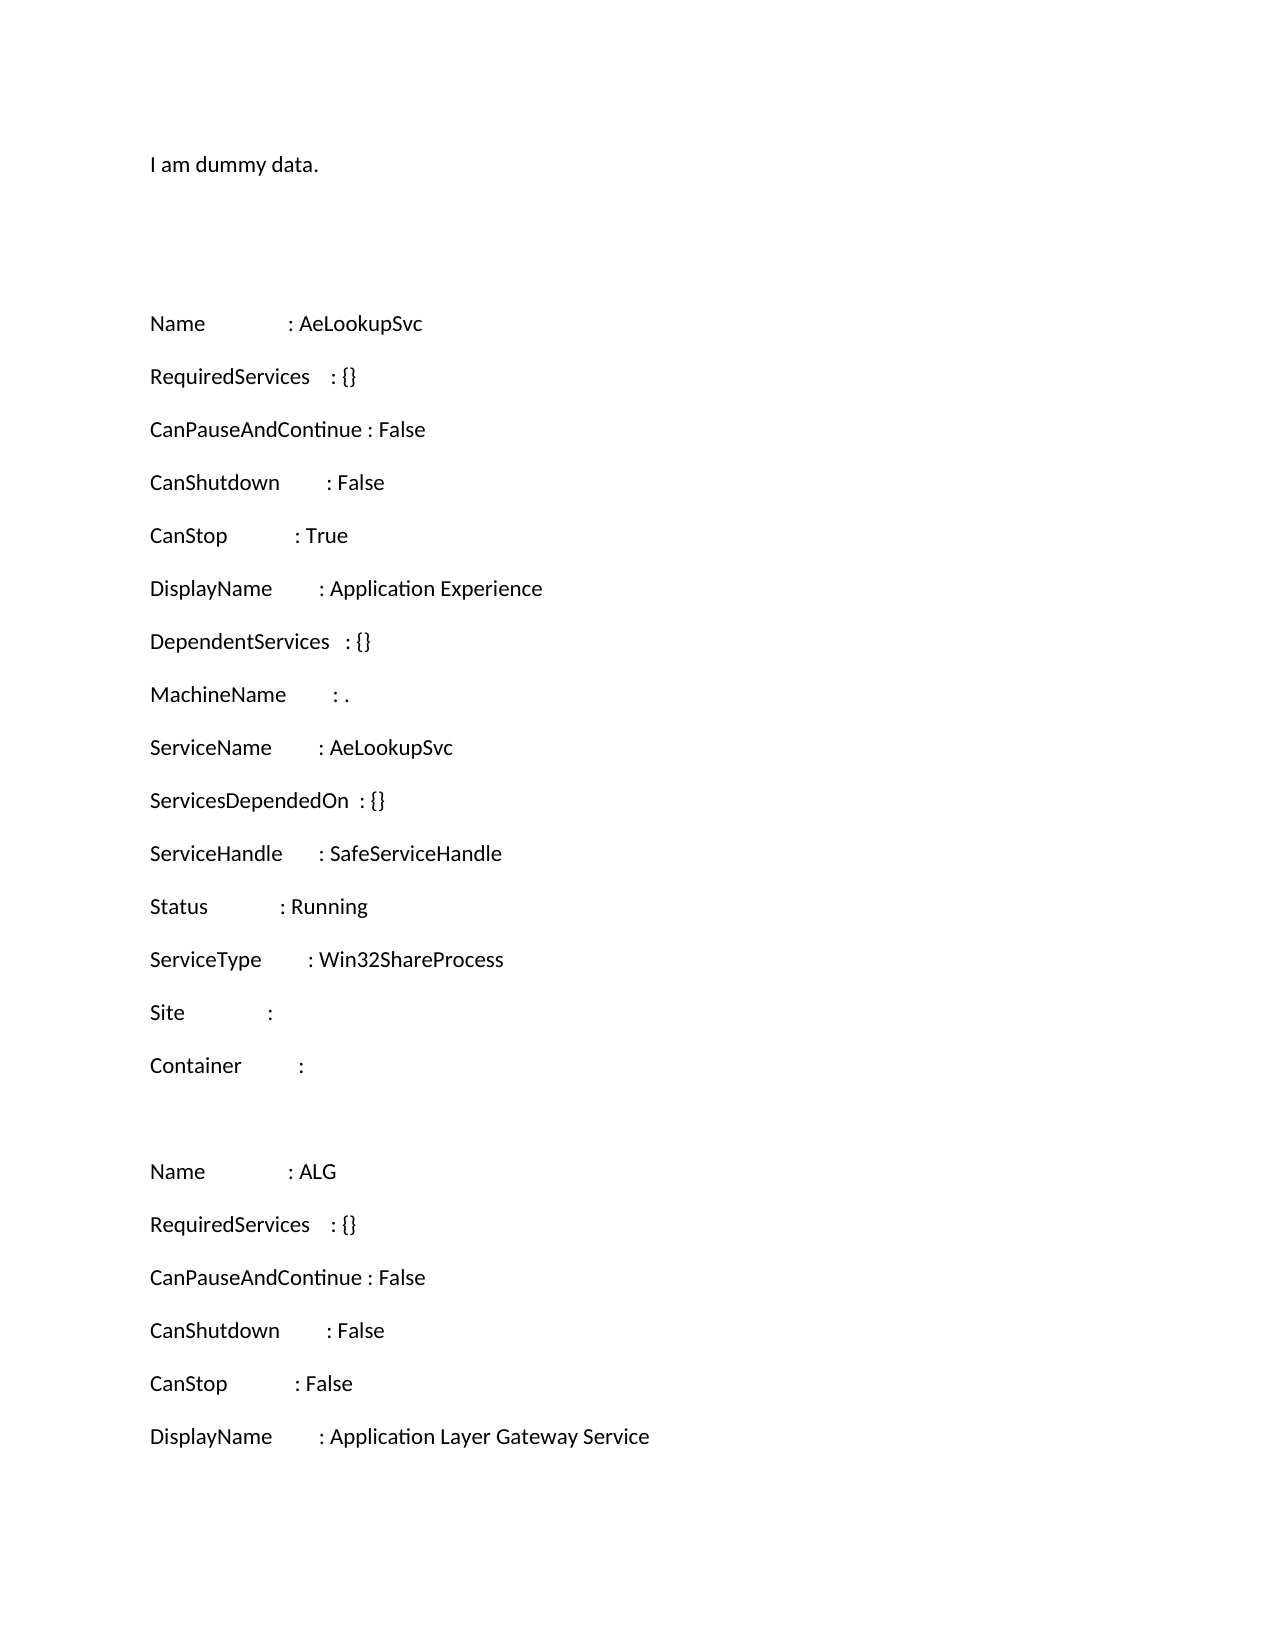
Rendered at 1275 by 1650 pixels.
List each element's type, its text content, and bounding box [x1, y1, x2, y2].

text Site : [150, 998, 1125, 1026]
text Container : [150, 1051, 1125, 1079]
text CanPauseAndContinue : False [150, 415, 1125, 443]
text ServiceHandle : SafeServiceHandle [150, 839, 1125, 867]
text CanShutdown : False [150, 468, 1125, 496]
text I am dummy data. [150, 150, 1125, 178]
text Status : Running [150, 892, 1125, 920]
text MachineName : . [150, 680, 1125, 708]
text ServiceType : Win32ShareProcess [150, 945, 1125, 973]
text CanShutdown : False [150, 1316, 1125, 1344]
text RequiredServices : {} [150, 1210, 1125, 1238]
text ServicesDependedOn : {} [150, 786, 1125, 814]
text CanStop : True [150, 521, 1125, 549]
text Name : ALG [150, 1157, 1125, 1185]
text RequiredServices : {} [150, 362, 1125, 390]
text CanPauseAndContinue : False [150, 1263, 1125, 1291]
text DisplayName : Application Experience [150, 574, 1125, 602]
text CanStop : False [150, 1369, 1125, 1397]
text ServiceName : AeLookupSvc [150, 733, 1125, 761]
text DisplayName : Application Layer Gateway Service [150, 1422, 1125, 1451]
text Name : AeLookupSvc [150, 309, 1125, 337]
text DependentServices : {} [150, 627, 1125, 655]
